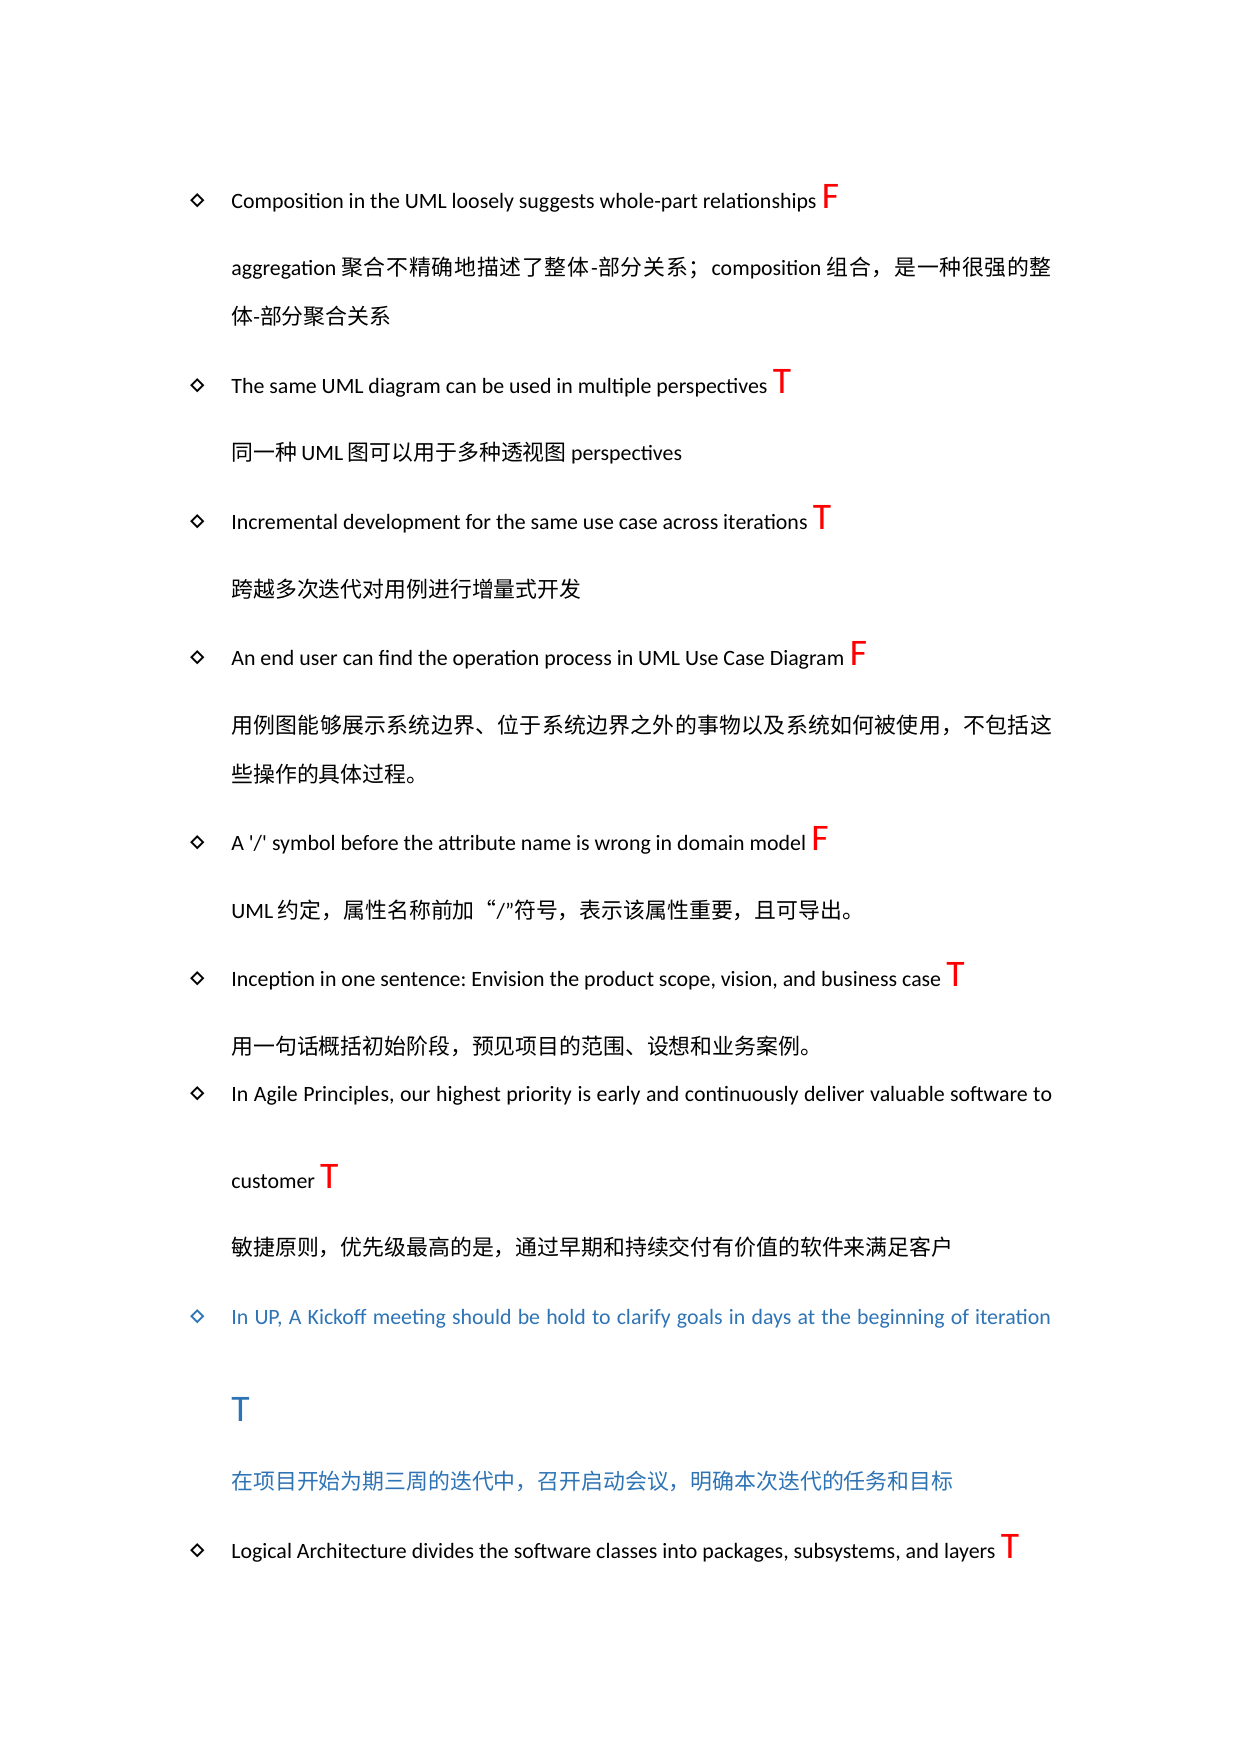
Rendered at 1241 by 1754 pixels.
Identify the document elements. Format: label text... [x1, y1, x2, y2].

list In UP, A Kickoff meeting should be hold to clarify goals in days at the beginning of iteration T [187, 1278, 1053, 1441]
list 跨越多次迭代对用例进行增量式开发 [231, 571, 1053, 604]
list Logical Architecture divides the software classes into packages, subsystems, and layers T [187, 1512, 1053, 1577]
list aggregation聚合不精确地描述了整体-部分关系；composition组合，是一种很强的整体-部分聚合关系 [231, 250, 1053, 331]
list In Agile Principles, our highest priority is early and continuously deliver valuable software to customer T [187, 1077, 1053, 1207]
list Inception in one sentence: Envision the product scope, vision, and business case T [187, 941, 1053, 1006]
list 在项目开始为期三周的迭代中，召开启动会议，明确本次迭代的任务和目标 [231, 1464, 1053, 1496]
list 用例图能够展示系统边界、位于系统边界之外的事物以及系统如何被使用，不包括这些操作的具体过程。 [231, 707, 1053, 789]
list 敏捷原则，优先级最高的是，通过早期和持续交付有价值的软件来满足客户 [231, 1230, 1053, 1262]
list A '/' symbol before the attribute name is wrong in domain model F [187, 804, 1053, 869]
list UML约定，属性名称前加“/”符号，表示该属性重要，且可导出。 [231, 892, 1053, 925]
list The same UML diagram can be used in multiple perspectives T [187, 347, 1053, 412]
list 用一句话概括初始阶段，预见项目的范围、设想和业务案例。 [231, 1029, 1053, 1061]
list Composition in the UML loosely suggests whole-part relationships F [187, 162, 1053, 227]
list Incremental development for the same use case across iterations T [187, 483, 1053, 548]
list 同一种UML图可以用于多种透视图perspectives [231, 435, 1053, 467]
list An end user can find the operation process in UML Use Case Diagram F [187, 619, 1053, 684]
